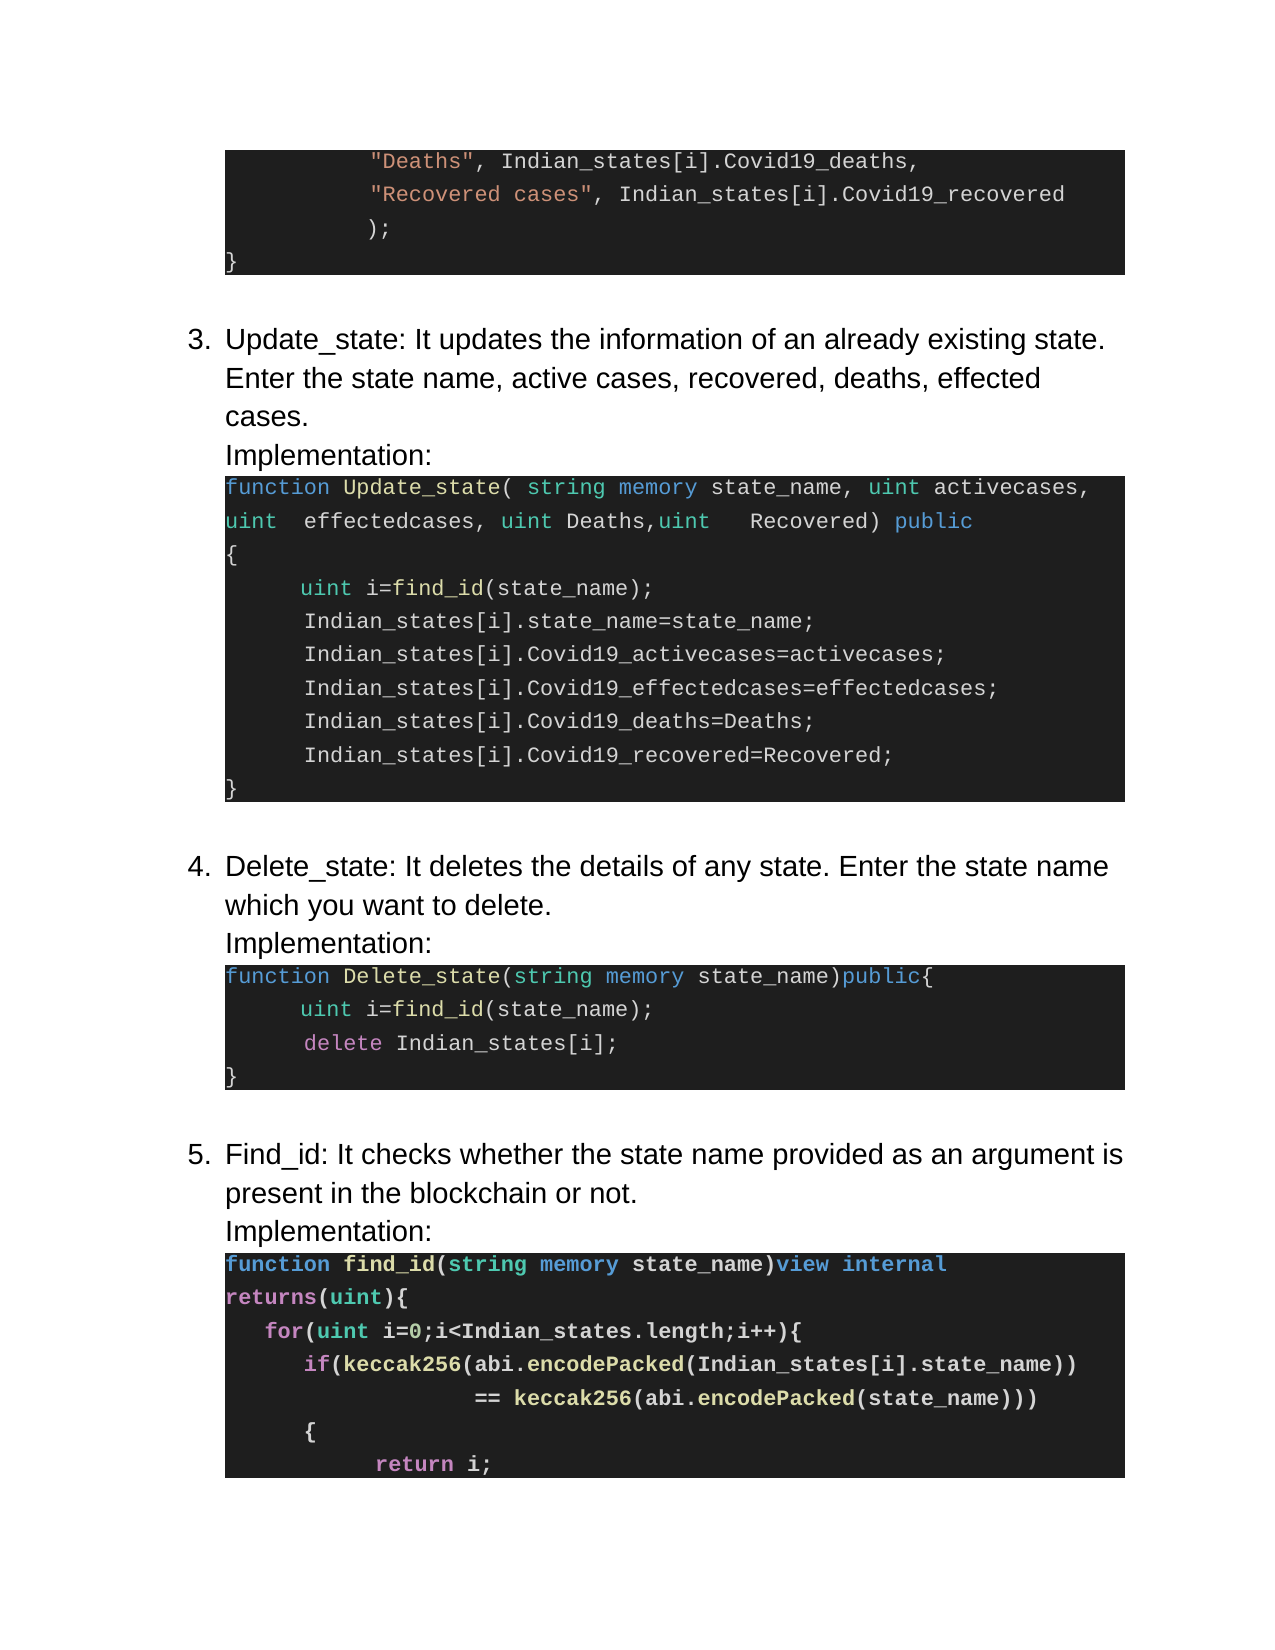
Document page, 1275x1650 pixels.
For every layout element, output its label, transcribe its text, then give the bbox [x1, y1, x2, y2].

text { [225, 1420, 1125, 1445]
text for(uint i=0;i<Indian_states.length;i++){ [225, 1320, 1125, 1344]
text delete Indian_states[i]; [225, 1032, 1125, 1057]
list Update_state: It updates the information of an already existing state. Enter the state name, active cases, recovered, deaths, effected cases. [187, 322, 1125, 433]
text function Delete_state(string memory state_name)public{ [225, 965, 1125, 990]
text Indian_states[i].Covid19_recovered=Recovered; [225, 744, 1125, 769]
text == keccak256(abi.encodePacked(state_name))) [225, 1387, 1125, 1411]
text function Update_state( string memory state_name, uint activecases, uint effectedcases, uint Deaths,uint Recovered) public [225, 476, 1125, 535]
text ); [225, 217, 1125, 242]
text } [225, 250, 1125, 275]
text Implementation: [225, 438, 1125, 471]
text Indian_states[i].state_name=state_name; [225, 610, 1125, 635]
text Implementation: [225, 926, 1125, 960]
text } [225, 1065, 1125, 1090]
text Indian_states[i].Covid19_activecases=activecases; [225, 644, 1125, 668]
text uint i=find_id(state_name); [225, 998, 1125, 1023]
text if(keccak256(abi.encodePacked(Indian_states[i].state_name)) [225, 1353, 1125, 1378]
list Delete_state: It deletes the details of any state. Enter the state name which you want to delete. [187, 849, 1125, 921]
text Implementation: [225, 1214, 1125, 1248]
list Find_id: It checks whether the state name provided as an argument is present in the blockchain or not. [187, 1137, 1125, 1209]
text "Deaths", Indian_states[i].Covid19_deaths, [225, 150, 1125, 175]
text function find_id(string memory state_name)view internal returns(uint){ [225, 1253, 1125, 1311]
text Indian_states[i].Covid19_effectedcases=effectedcases; [225, 677, 1125, 702]
text uint i=find_id(state_name); [225, 577, 1125, 602]
text return i; [225, 1453, 1125, 1478]
text } [225, 777, 1125, 802]
text { [225, 543, 1125, 568]
text Indian_states[i].Covid19_deaths=Deaths; [225, 711, 1125, 735]
text "Recovered cases", Indian_states[i].Covid19_recovered [225, 183, 1125, 208]
